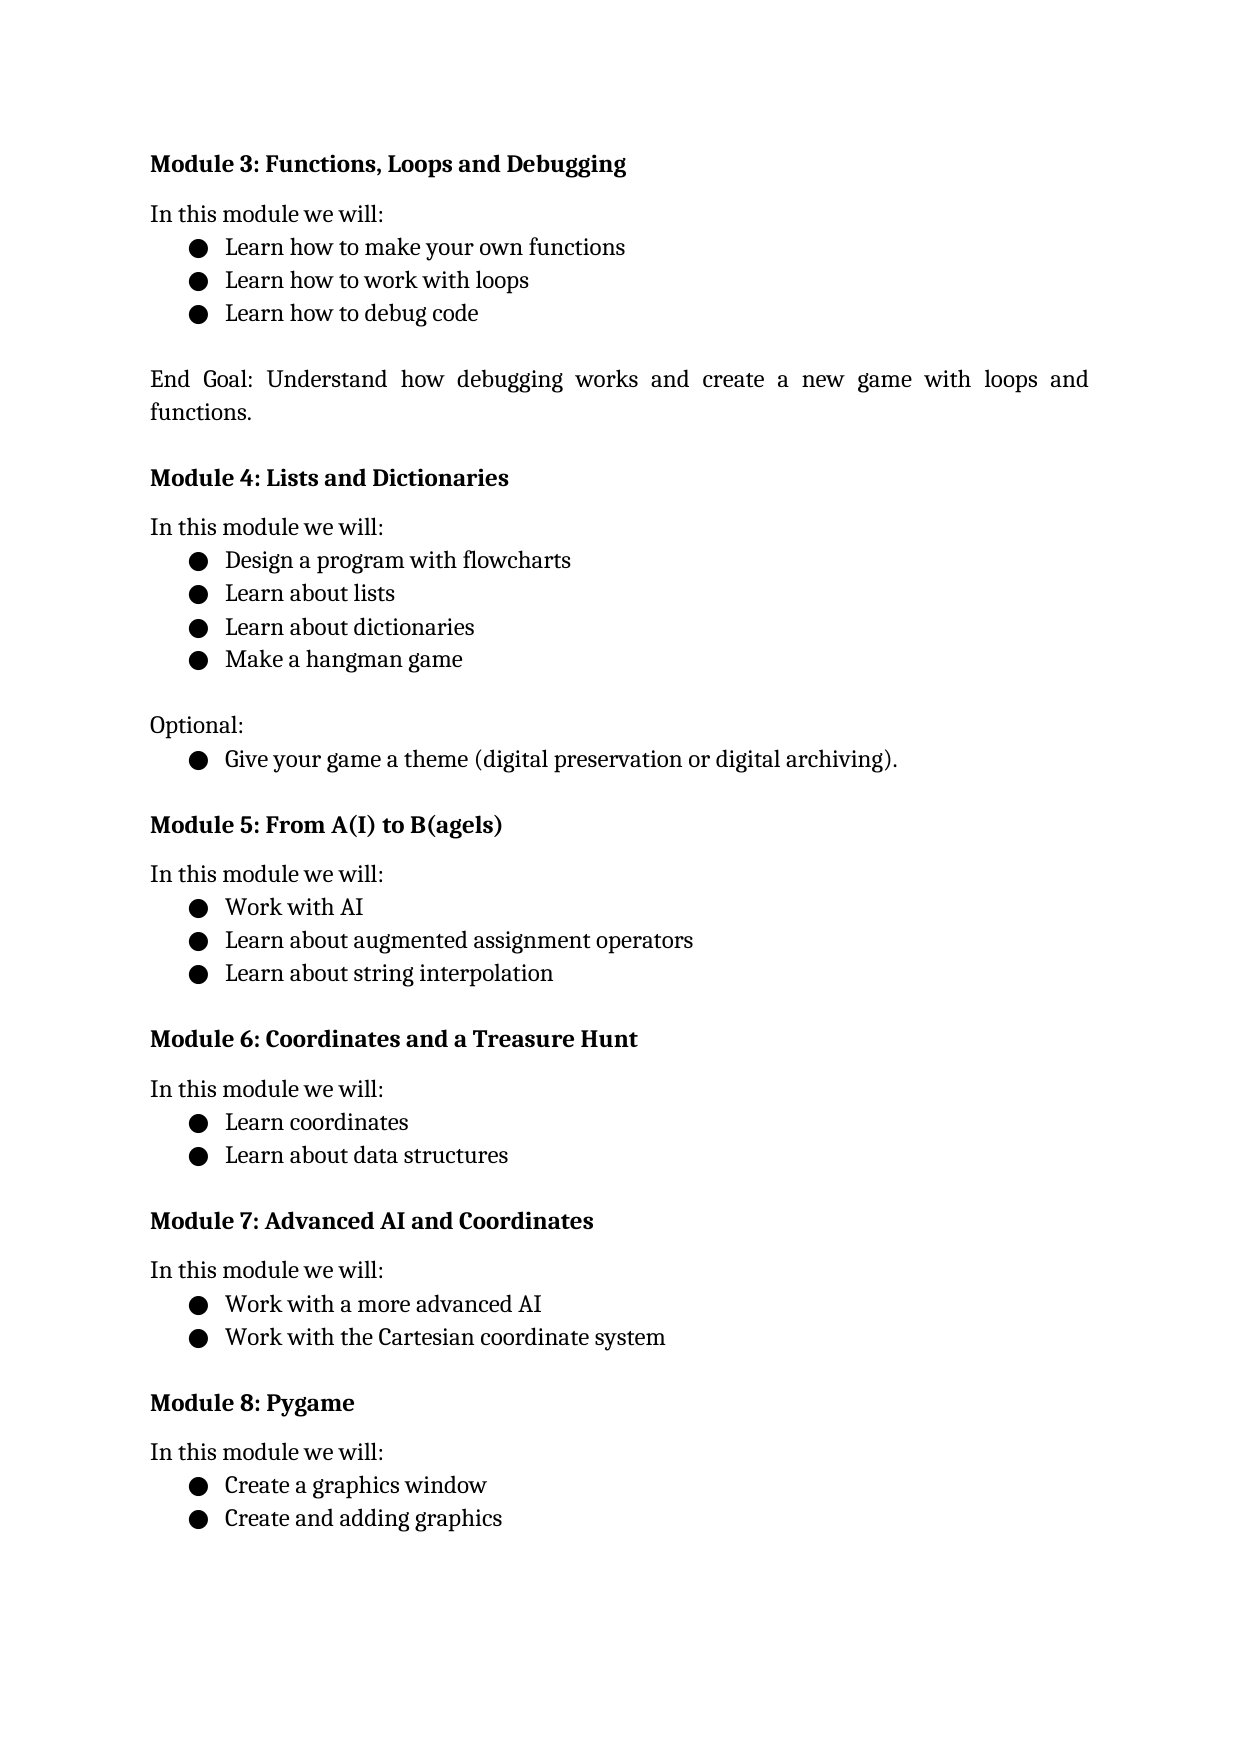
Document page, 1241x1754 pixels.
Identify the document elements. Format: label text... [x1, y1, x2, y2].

text End Goal: Understand how debugging works and create a new game with loops and functions. [150, 365, 1090, 426]
text Module 6: Coordinates and a Treasure Hunt [150, 1025, 1090, 1054]
list Learn coordinates [187, 1108, 1090, 1137]
list Learn how to debug code [187, 299, 1090, 327]
text In this module we will: [150, 1075, 1090, 1103]
list Learn about dictionaries [187, 612, 1090, 641]
list Create and adding graphics [187, 1504, 1090, 1533]
list Design a program with flowcharts [187, 546, 1090, 575]
text Module 3: Functions, Loops and Debugging [150, 150, 1090, 179]
text Module 4: Lists and Dictionaries [150, 464, 1090, 492]
list Learn how to work with loops [187, 266, 1090, 294]
list Work with the Cartesian coordinate system [187, 1322, 1090, 1351]
list Learn about data structures [187, 1141, 1090, 1169]
list Work with a more advanced AI [187, 1289, 1090, 1318]
list Make a hangman game [187, 645, 1090, 674]
text In this module we will: [150, 199, 1090, 228]
text In this module we will: [150, 1256, 1090, 1285]
text Module 7: Advanced AI and Coordinates [150, 1207, 1090, 1236]
text In this module we will: [150, 860, 1090, 889]
text Optional: [150, 711, 1090, 740]
list Learn about lists [187, 579, 1090, 608]
list Create a graphics window [187, 1471, 1090, 1500]
text In this module we will: [150, 1438, 1090, 1467]
text Module 5: From A(I) to B(agels) [150, 811, 1090, 839]
list Work with AI [187, 893, 1090, 922]
list Learn about string interpolation [187, 959, 1090, 988]
list Give your game a theme (digital preservation or digital archiving). [187, 744, 1090, 773]
text In this module we will: [150, 513, 1090, 542]
list Learn about augmented assignment operators [187, 926, 1090, 955]
list Learn how to make your own functions [187, 233, 1090, 261]
text Module 8: Pygame [150, 1388, 1090, 1417]
